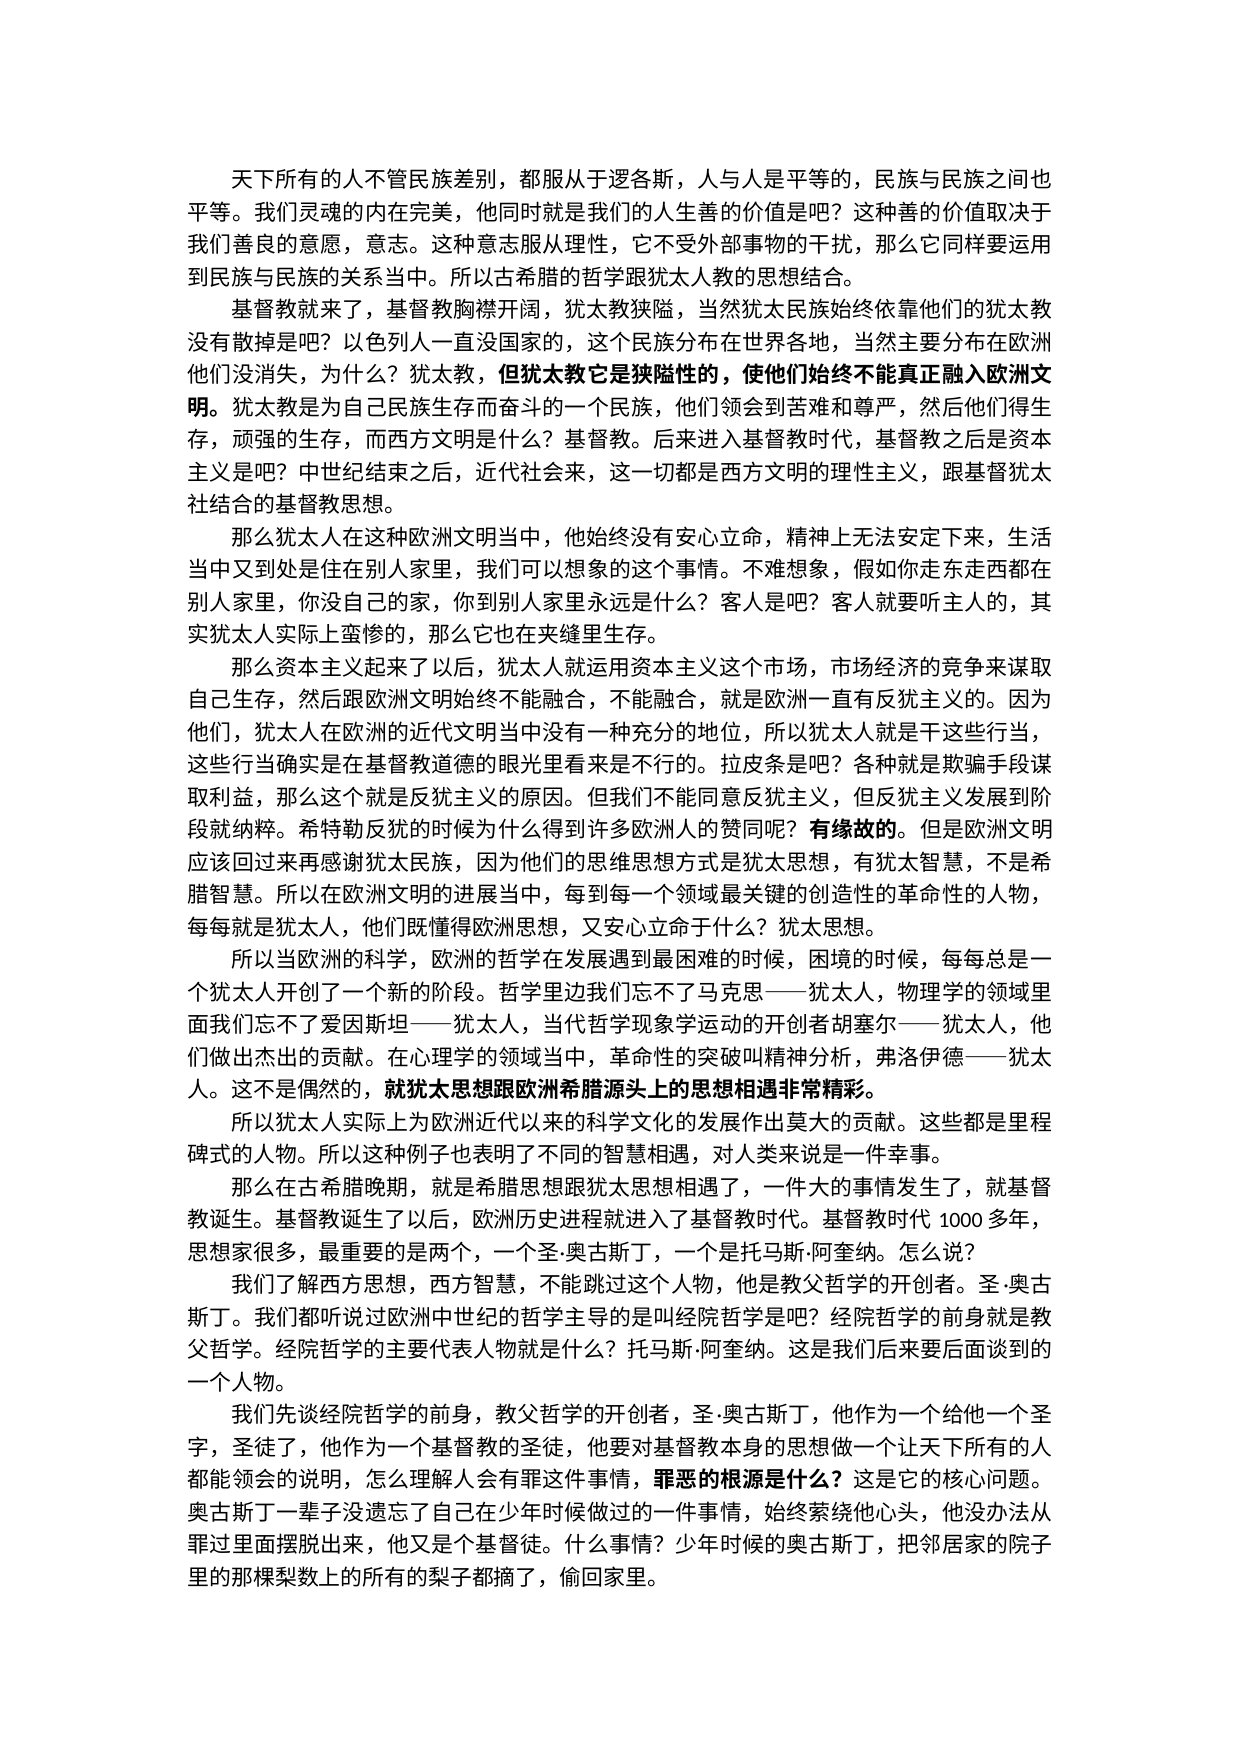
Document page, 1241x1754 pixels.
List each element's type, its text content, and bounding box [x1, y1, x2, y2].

text 天下所有的人不管民族差别，都服从于逻各斯，人与人是平等的，民族与民族之间也平等。我们灵魂的内在完美，他同时就是我们的人生善的价值是吧？这种善的价值取决于我们善良的意愿，意志。这种意志服从理性，它不受外部事物的干扰，那么它同样要运用到民族与民族的关系当中。所以古希腊的哲学跟犹太人教的思想结合。 [187, 162, 1053, 292]
text 基督教就来了，基督教胸襟开阔，犹太教狭隘，当然犹太民族始终依靠他们的犹太教没有散掉是吧？以色列人一直没国家的，这个民族分布在世界各地，当然主要分布在欧洲，他们没消失，为什么？犹太教，但犹太教它是狭隘性的，使他们始终不能真正融入欧洲文明。犹太教是为自己民族生存而奋斗的一个民族，他们领会到苦难和尊严，然后他们得生存，顽强的生存，而西方文明是什么？基督教。后来进入基督教时代，基督教之后是资本主义是吧？中世纪结束之后，近代社会来，这一切都是西方文明的理性主义，跟基督犹太社结合的基督教思想。 [187, 292, 1053, 519]
text 我们了解西方思想，西方智慧，不能跳过这个人物，他是教父哲学的开创者。圣·奥古斯丁。我们都听说过欧洲中世纪的哲学主导的是叫经院哲学是吧？经院哲学的前身就是教父哲学。经院哲学的主要代表人物就是什么？托马斯·阿奎纳。这是我们后来要后面谈到的一个人物。 [187, 1267, 1053, 1397]
text 所以当欧洲的科学，欧洲的哲学在发展遇到最困难的时候，困境的时候，每每总是一个犹太人开创了一个新的阶段。哲学里边我们忘不了马克思——犹太人，物理学的领域里面我们忘不了爱因斯坦——犹太人，当代哲学现象学运动的开创者胡塞尔——犹太人，他们做出杰出的贡献。在心理学的领域当中，革命性的突破叫精神分析，弗洛伊德——犹太人。这不是偶然的，就犹太思想跟欧洲希腊源头上的思想相遇非常精彩。 [187, 942, 1053, 1104]
text 那么犹太人在这种欧洲文明当中，他始终没有安心立命，精神上无法安定下来，生活当中又到处是住在别人家里，我们可以想象的这个事情。不难想象，假如你走东走西都在别人家里，你没自己的家，你到别人家里永远是什么？客人是吧？客人就要听主人的，其实犹太人实际上蛮惨的，那么它也在夹缝里生存。 [187, 519, 1053, 649]
text 我们先谈经院哲学的前身，教父哲学的开创者，圣·奥古斯丁，他作为一个给他一个圣字，圣徒了，他作为一个基督教的圣徒，他要对基督教本身的思想做一个让天下所有的人都能领会的说明，怎么理解人会有罪这件事情，罪恶的根源是什么？这是它的核心问题。奥古斯丁一辈子没遗忘了自己在少年时候做过的一件事情，始终萦绕他心头，他没办法从罪过里面摆脱出来，他又是个基督徒。什么事情？少年时候的奥古斯丁，把邻居家的院子里的那棵梨数上的所有的梨子都摘了，偷回家里。 [187, 1397, 1053, 1592]
text 那么在古希腊晚期，就是希腊思想跟犹太思想相遇了，一件大的事情发生了，就基督教诞生。基督教诞生了以后，欧洲历史进程就进入了基督教时代。基督教时代1000多年，思想家很多，最重要的是两个，一个圣·奥古斯丁，一个是托马斯·阿奎纳。怎么说？ [187, 1169, 1053, 1267]
text 那么资本主义起来了以后，犹太人就运用资本主义这个市场，市场经济的竞争来谋取自己生存，然后跟欧洲文明始终不能融合，不能融合，就是欧洲一直有反犹主义的。因为他们，犹太人在欧洲的近代文明当中没有一种充分的地位，所以犹太人就是干这些行当，这些行当确实是在基督教道德的眼光里看来是不行的。拉皮条是吧？各种就是欺骗手段谋取利益，那么这个就是反犹主义的原因。但我们不能同意反犹主义，但反犹主义发展到阶段就纳粹。希特勒反犹的时候为什么得到许多欧洲人的赞同呢？有缘故的。但是欧洲文明应该回过来再感谢犹太民族，因为他们的思维思想方式是犹太思想，有犹太智慧，不是希腊智慧。所以在欧洲文明的进展当中，每到每一个领域最关键的创造性的革命性的人物，每每就是犹太人，他们既懂得欧洲思想，又安心立命于什么？犹太思想。 [187, 649, 1053, 942]
text 所以犹太人实际上为欧洲近代以来的科学文化的发展作出莫大的贡献。这些都是里程碑式的人物。所以这种例子也表明了不同的智慧相遇，对人类来说是一件幸事。 [187, 1104, 1053, 1169]
